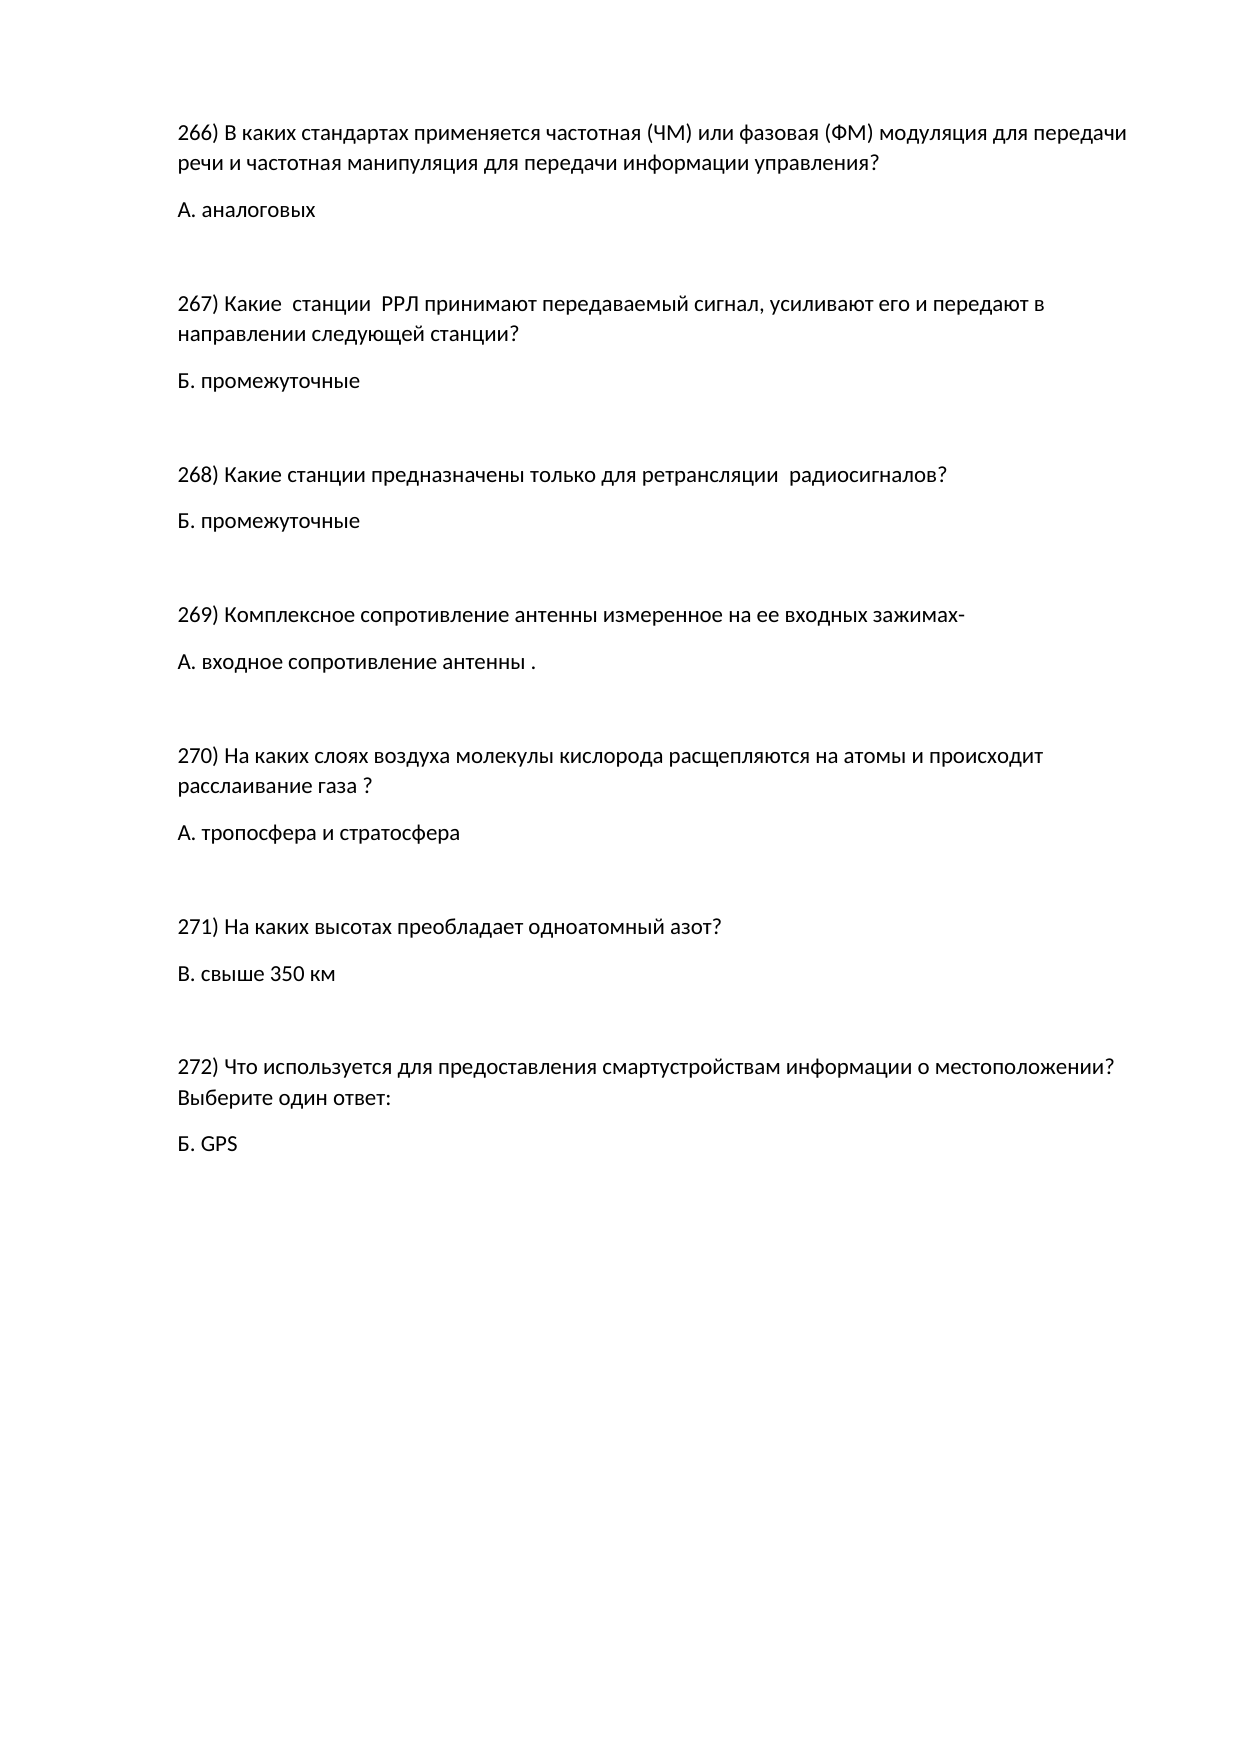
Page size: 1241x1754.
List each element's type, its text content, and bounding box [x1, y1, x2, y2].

text 266) В каких стандартах применяется частотная (ЧМ) или фазовая (ФМ) модуляция для передачи речи и частотная манипуляция для передачи информации управления? [177, 118, 1152, 176]
text 272) Что используется для предоставления смартустройствам информации о местоположении? Выберите один ответ: [177, 1052, 1152, 1111]
text Б. промежуточные [177, 507, 1152, 535]
text А. входное сопротивление антенны . [177, 647, 1152, 675]
text 268) Какие станции предназначены только для ретрансляции радиосигналов? [177, 460, 1152, 488]
text А. аналоговых [177, 195, 1152, 223]
text Б. промежуточные [177, 366, 1152, 394]
text А. тропосфера и стратосфера [177, 818, 1152, 846]
text Б. GPS [177, 1129, 1152, 1158]
text В. свыше 350 км [177, 959, 1152, 987]
text 271) На каких высотах преобладает одноатомный азот? [177, 912, 1152, 940]
text 270) На каких слоях воздуха молекулы кислорода расщепляются на атомы и происходит расслаивание газа ? [177, 741, 1152, 799]
text 269) Комплексное сопротивление антенны измеренное на ее входных зажимах- [177, 600, 1152, 628]
text 267) Какие станции РРЛ принимают передаваемый сигнал, усиливают его и передают в направлении следующей станции? [177, 289, 1152, 347]
